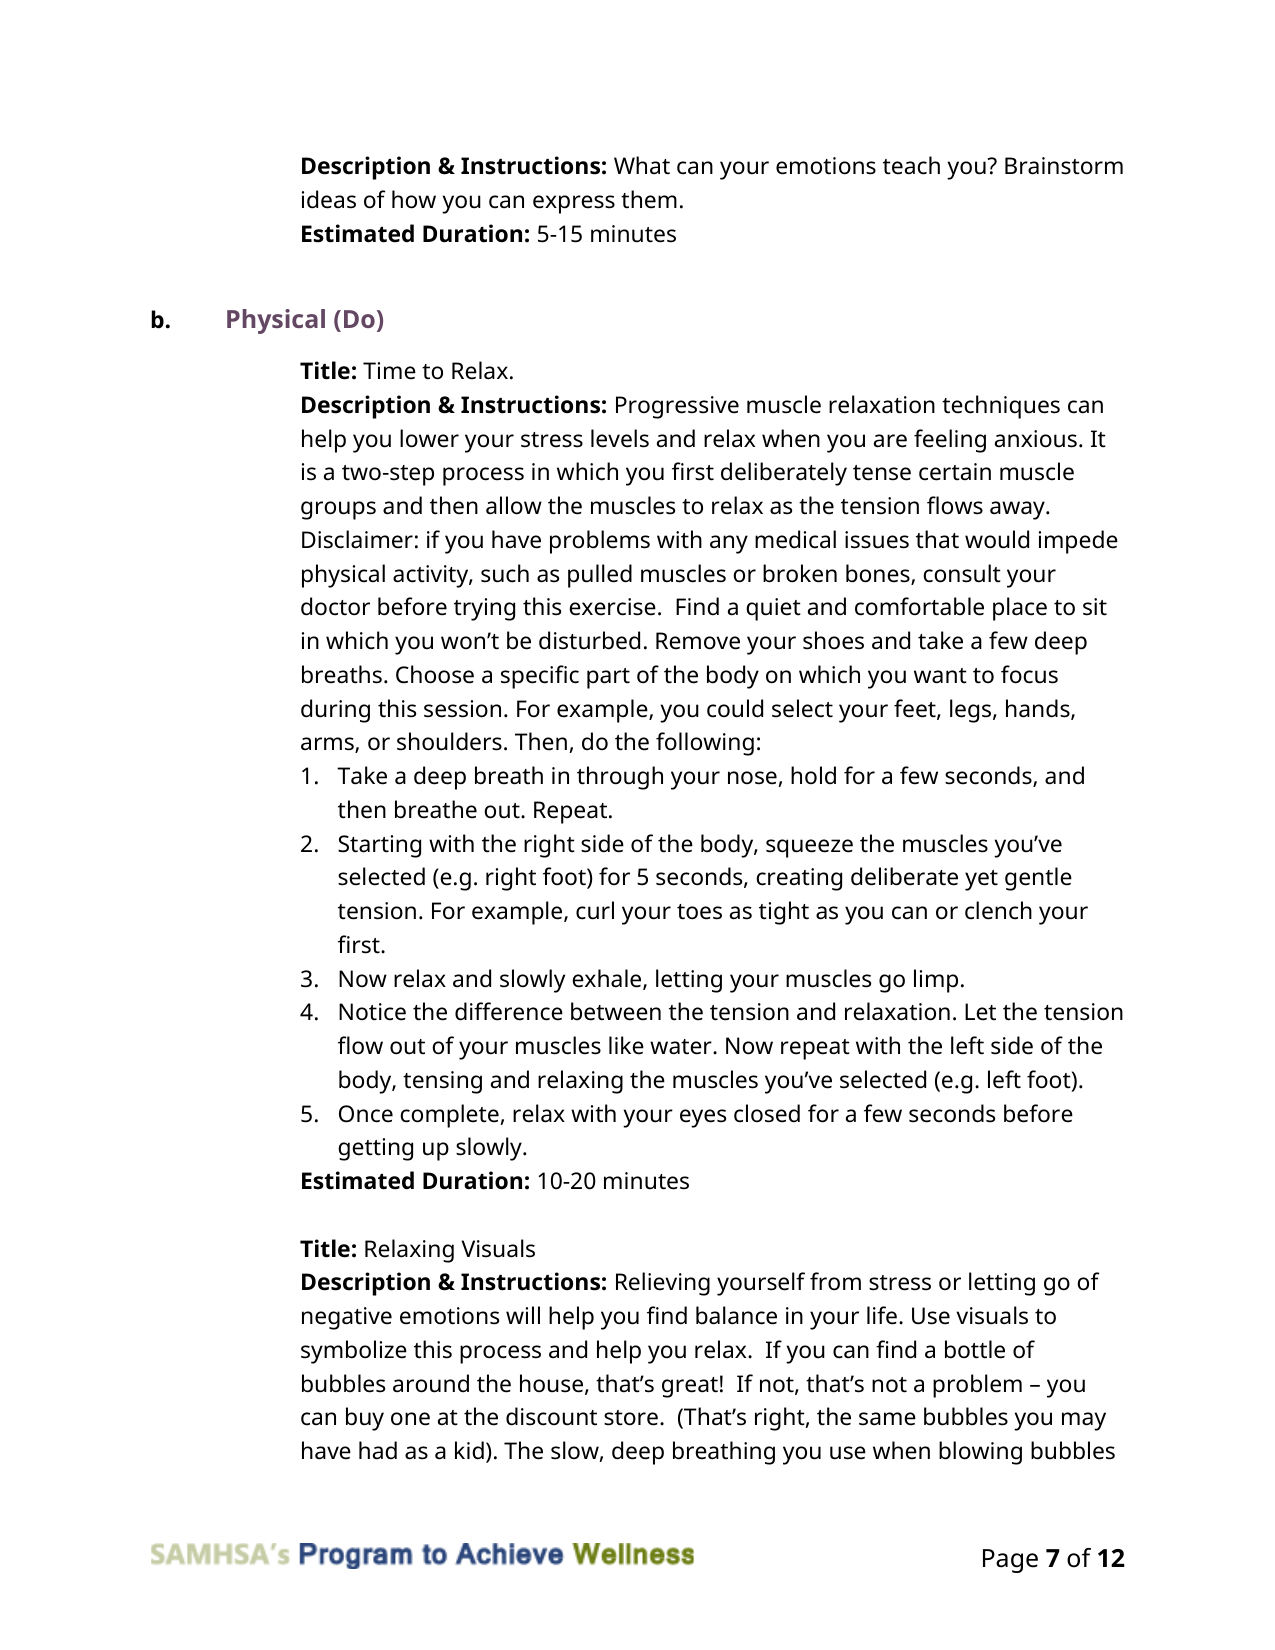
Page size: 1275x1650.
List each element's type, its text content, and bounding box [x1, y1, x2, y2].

list Now relax and slowly exhale, letting your muscles go limp. [300, 963, 1125, 994]
list Title: Relaxing Visuals [300, 1233, 1125, 1264]
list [300, 1266, 1125, 1466]
list Description & Instructions: What can your emotions teach you? Brainstorm ideas of how you can express them. [300, 150, 1125, 215]
list Title: Time to Relax. [300, 355, 1125, 386]
list Description & Instructions: Progressive muscle relaxation techniques can help you lower your stress levels and relax when you are feeling anxious. It is a two-step process in which you first deliberately tense certain muscle groups and then allow the muscles to relax as the tension flows away. Disclaimer: if you have problems with any medical issues that would impede physical activity, such as pulled muscles or broken bones, consult your doctor before trying this exercise. Find a quiet and comfortable place to sit in which you won’t be disturbed. Remove your shoes and take a few deep breaths. Choose a specific part of the body on which you want to focus during this session. For example, you could select your feet, legs, hands, arms, or shoulders. Then, do the following: [300, 389, 1125, 758]
list Estimated Duration: 10-20 minutes [300, 1165, 1125, 1196]
list Take a deep breath in through your nose, hold for a few seconds, and then breathe out. Repeat. [300, 760, 1125, 825]
list Starting with the right side of the body, squeeze the muscles you’ve selected (e.g. right foot) for 5 seconds, creating deliberate yet gentle tension. For example, curl your toes as tight as you can or clench your first. [300, 828, 1125, 960]
list Once complete, relax with your eyes closed for a few seconds before getting up slowly. [300, 1098, 1125, 1163]
list Notice the difference between the tension and relaxation. Let the tension flow out of your muscles like water. Now repeat with the left side of the body, tensing and relaxing the muscles you’ve selected (e.g. left foot). [300, 996, 1125, 1095]
text b. Physical (Do) [150, 302, 1125, 336]
list Estimated Duration: 5-15 minutes [300, 217, 1125, 249]
